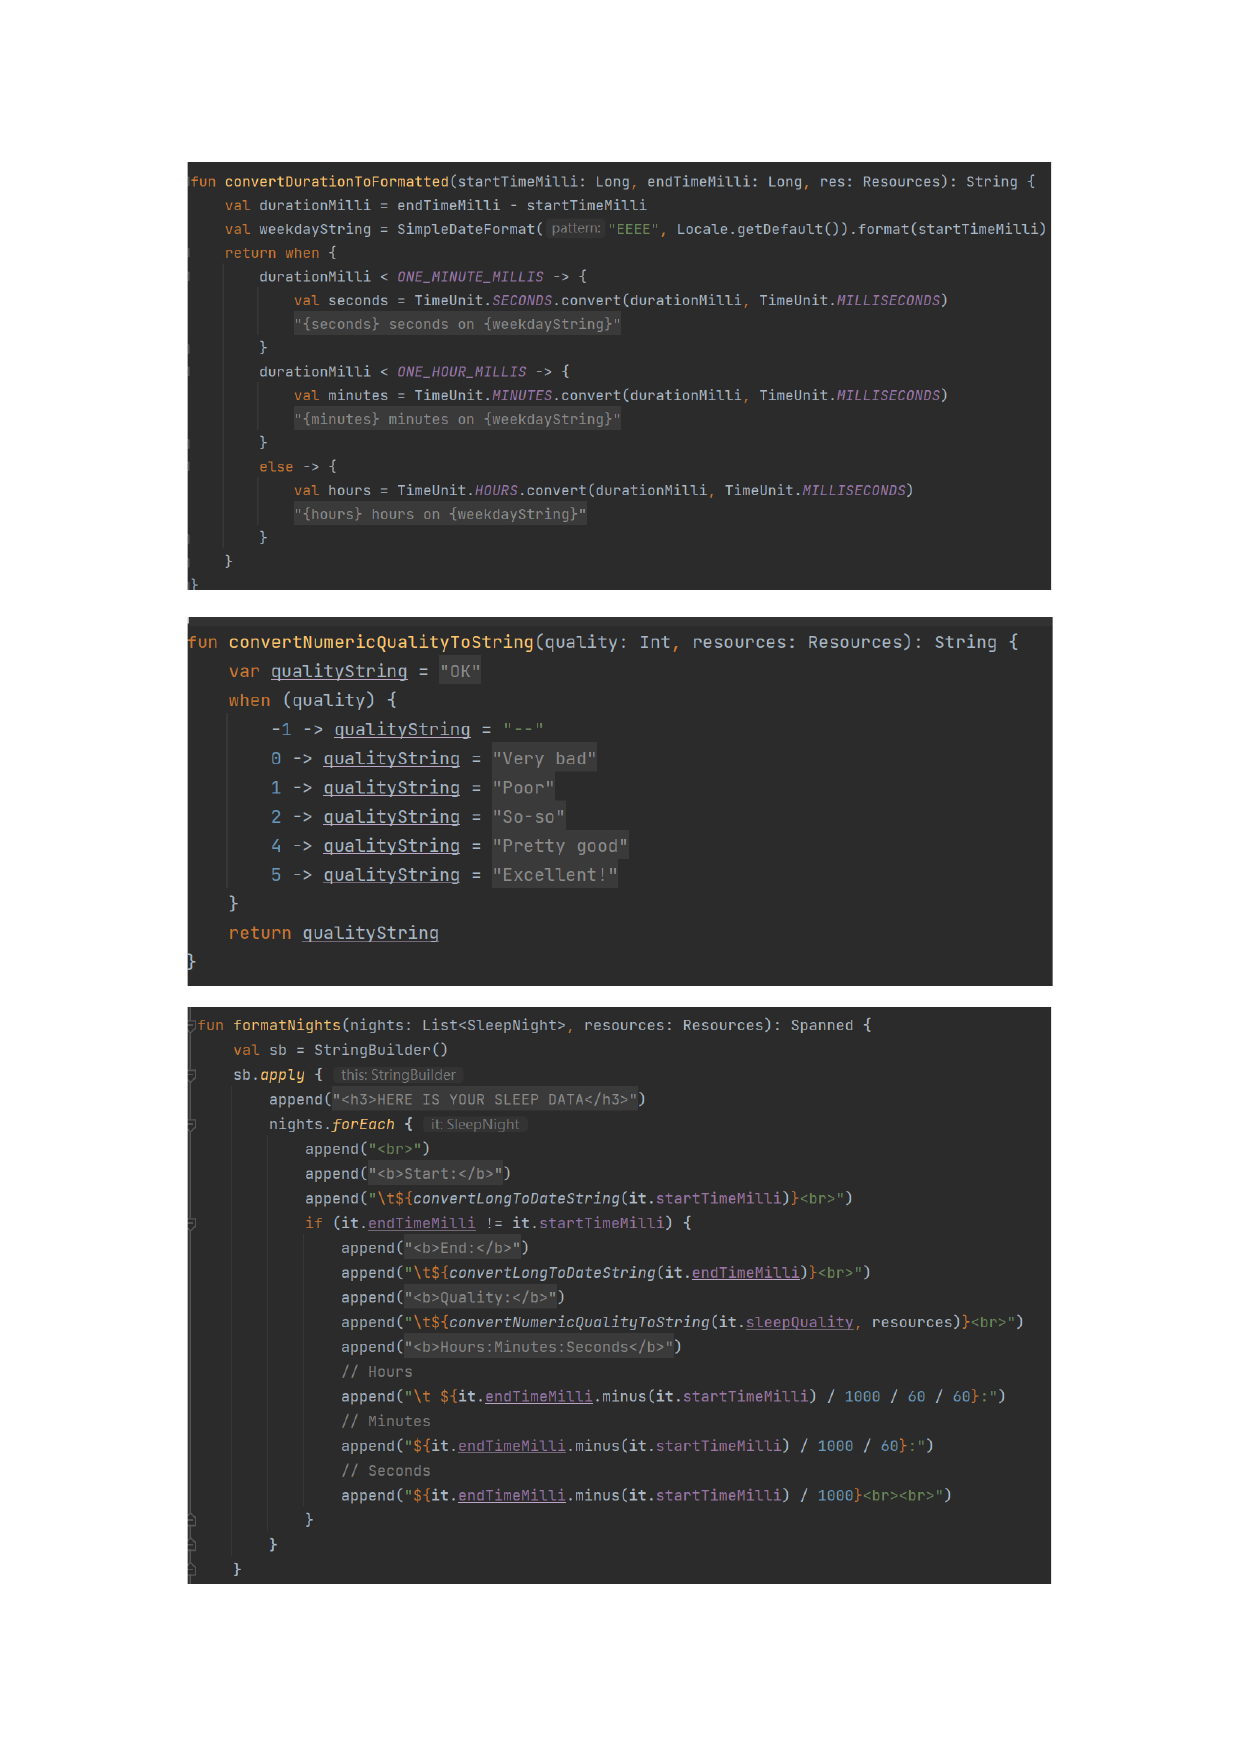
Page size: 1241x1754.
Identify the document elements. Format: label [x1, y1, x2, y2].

picture [187, 162, 1052, 590]
picture [187, 1007, 1052, 1584]
picture [187, 617, 1053, 986]
